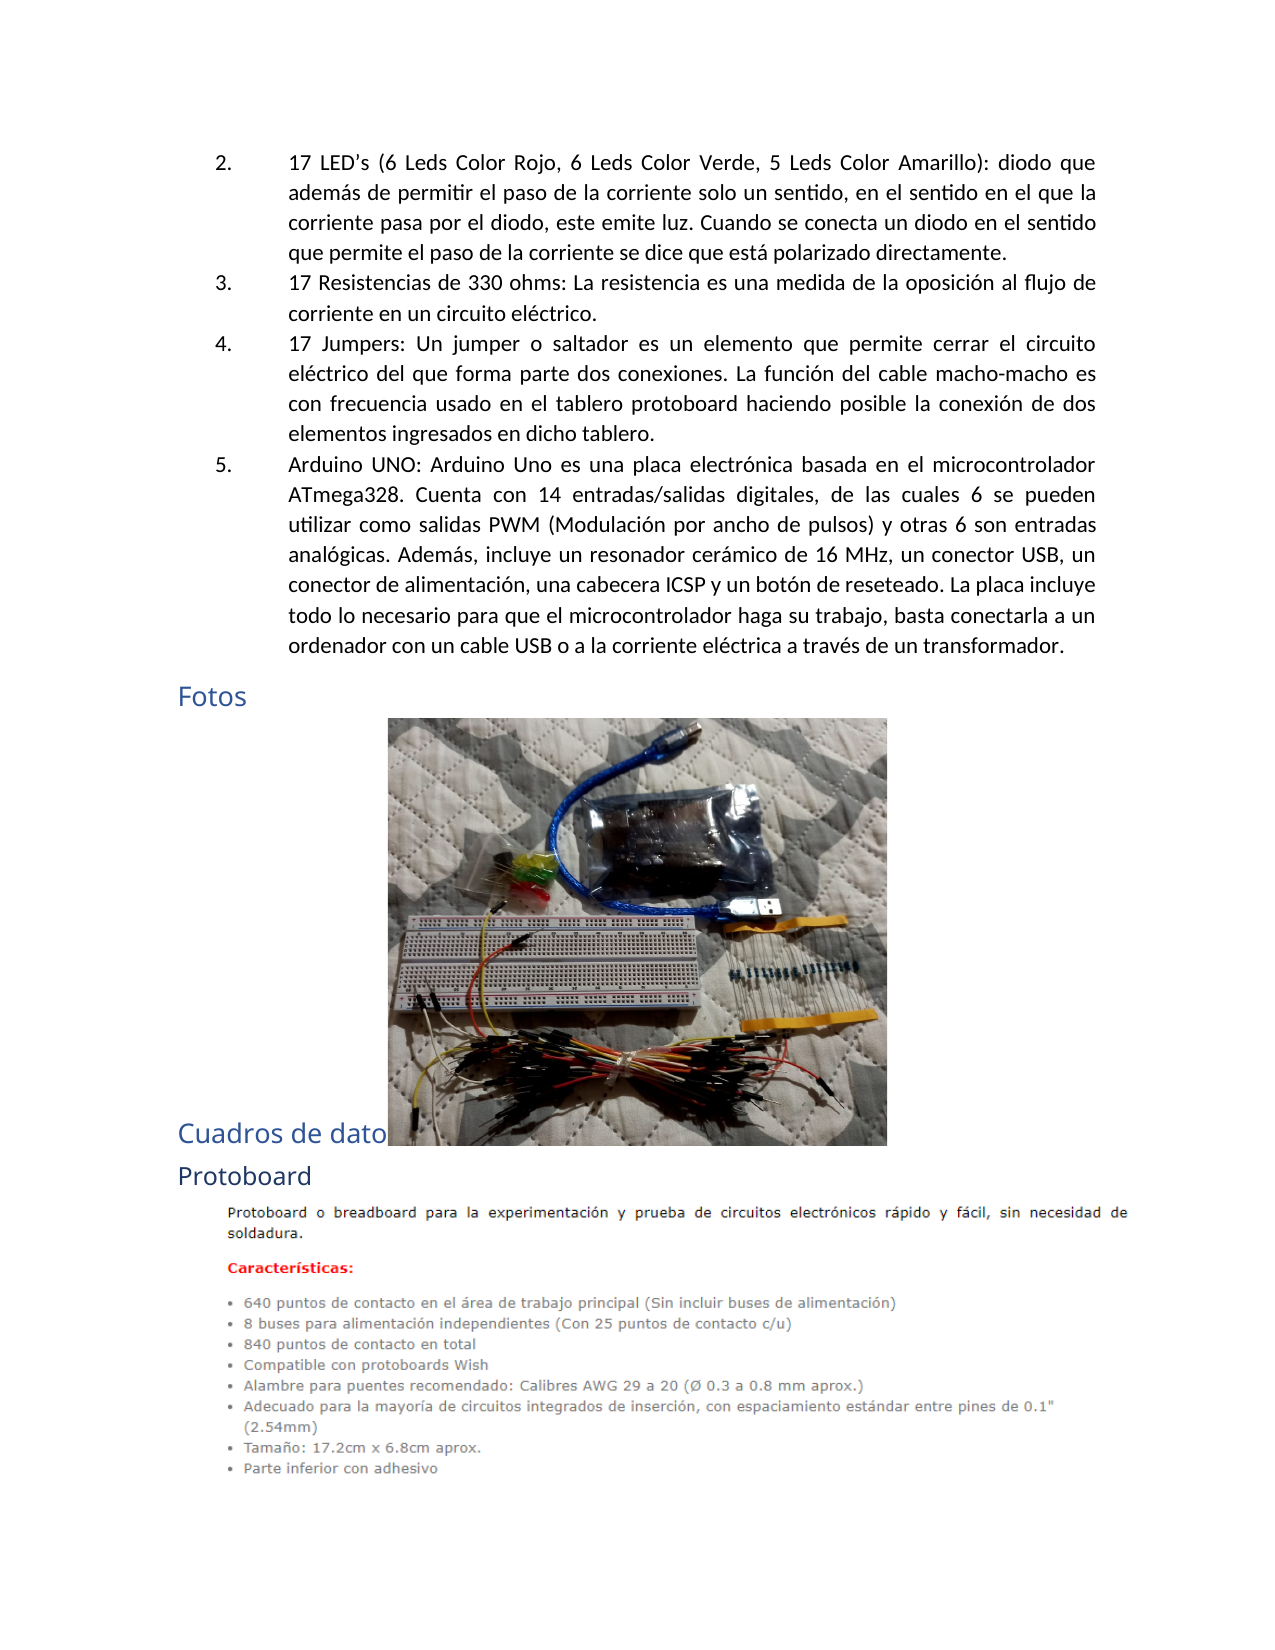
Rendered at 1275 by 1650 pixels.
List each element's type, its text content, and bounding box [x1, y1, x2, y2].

subtitle Cuadros de datos técnicos [177, 1114, 1098, 1151]
picture [387, 718, 888, 1146]
subtitle Protoboard [177, 1158, 1098, 1192]
list 17 LED’s (6 Leds Color Rojo, 6 Leds Color Verde, 5 Leds Color Amarillo): diodo que además de permitir el paso de la corriente solo un sentido, en el sentido en el que la corriente pasa por el diodo, este emite luz. Cuando se conecta un diodo en el sentido que permite el paso de la corriente se dice que está polarizado directamente. [215, 148, 1098, 266]
list Arduino UNO: Arduino Uno es una placa electrónica basada en el microcontrolador ATmega328. Cuenta con 14 entradas/salidas digitales, de las cuales 6 se pueden utilizar como salidas PWM (Modulación por ancho de pulsos) y otras 6 son entradas analógicas. Además, incluye un resonador cerámico de 16 MHz, un conector USB, un conector de alimentación, una cabecera ICSP y un botón de reseteado. La placa incluye todo lo necesario para que el microcontrolador haga su trabajo, basta conectarla a un ordenador con un cable USB o a la corriente eléctrica a través de un transformador. [215, 450, 1098, 659]
list 17 Resistencias de 330 ohms: La resistencia es una medida de la oposición al flujo de corriente en un circuito eléctrico. [215, 268, 1098, 327]
list 17 Jumpers: Un jumper o saltador es un elemento que permite cerrar el circuito eléctrico del que forma parte dos conexiones. La función del cable macho-macho es con frecuencia usado en el tablero protoboard haciendo posible la conexión de dos elementos ingresados en dicho tablero. [215, 329, 1098, 447]
picture [215, 1199, 1136, 1481]
subtitle Fotos [177, 678, 1098, 715]
